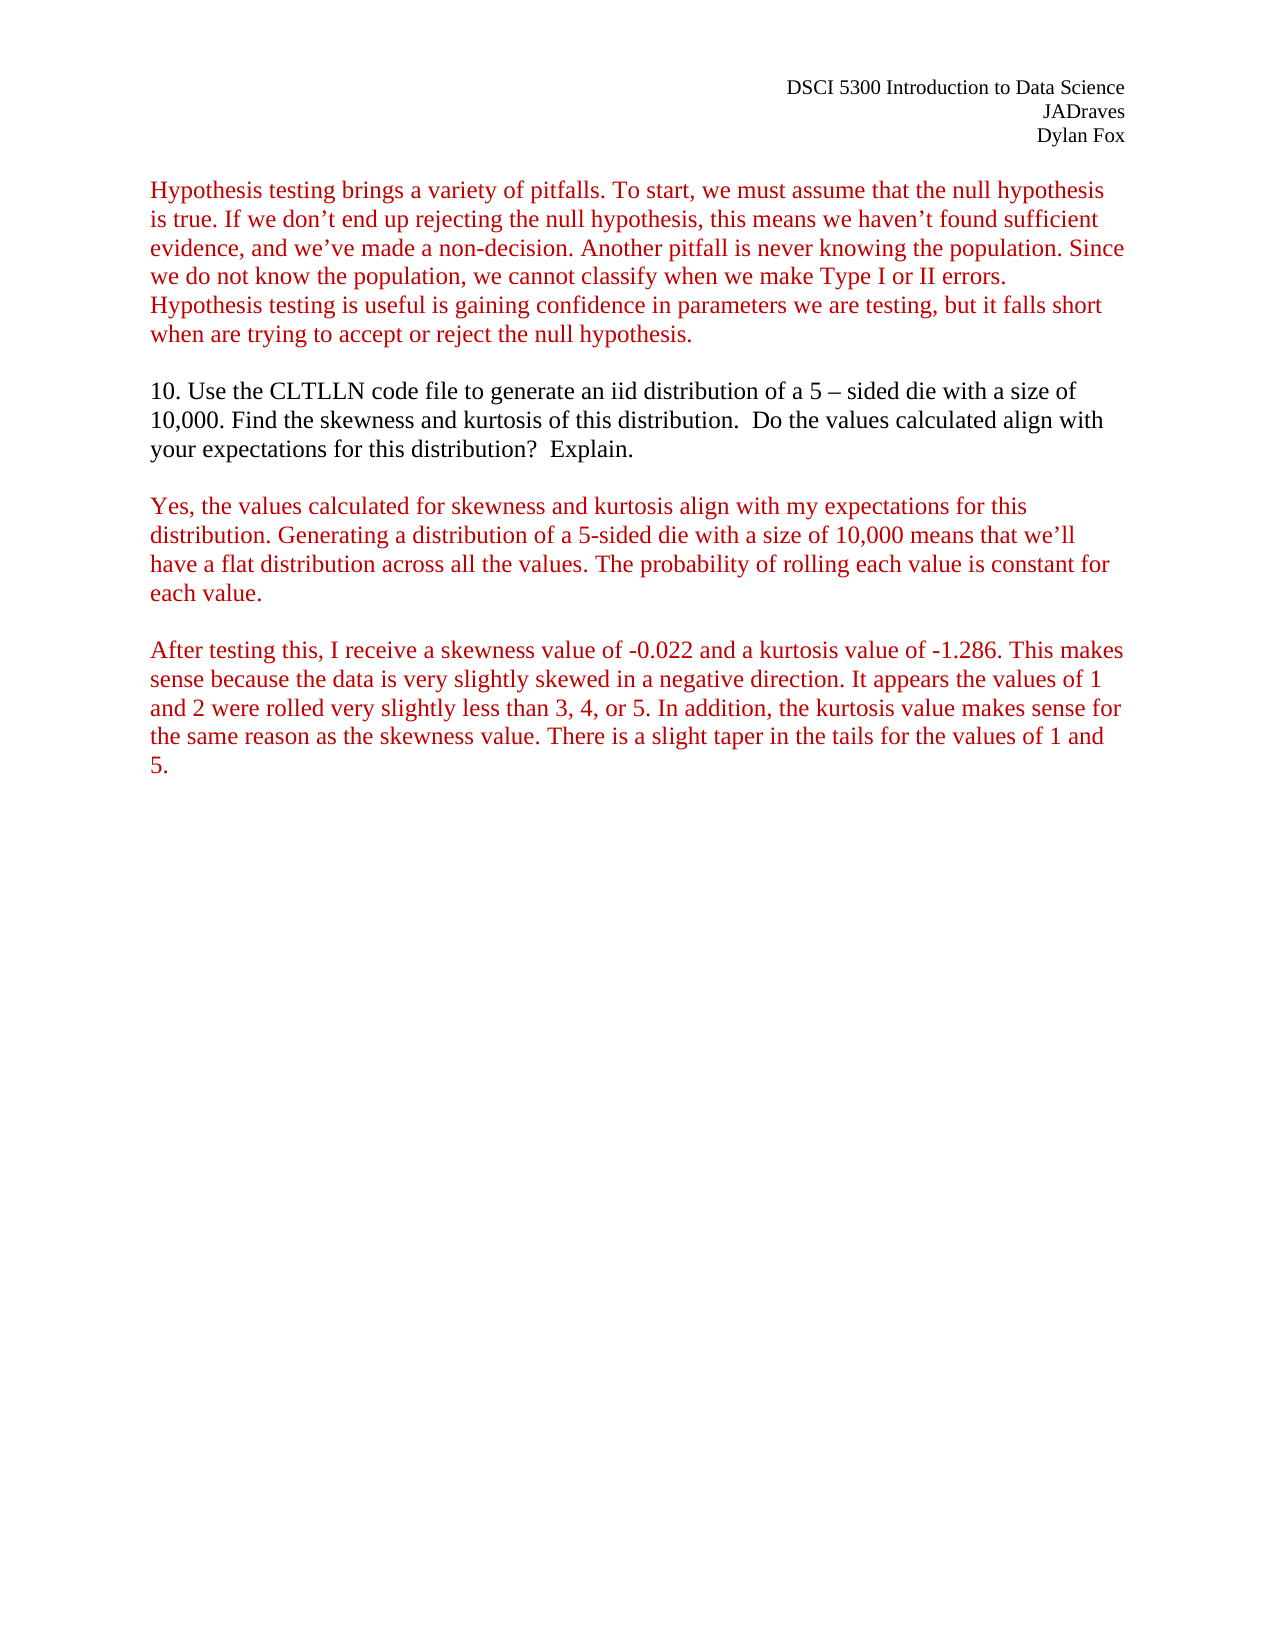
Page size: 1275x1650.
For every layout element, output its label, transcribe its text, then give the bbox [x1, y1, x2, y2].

text Hypothesis testing brings a variety of pitfalls. To start, we must assume that the null hypothesis is true. If we don’t end up rejecting the null hypothesis, this means we haven’t found sufficient evidence, and we’ve made a non-decision. Another pitfall is never knowing the population. Since we do not know the population, we cannot classify when we make Type I or II errors. Hypothesis testing is useful is gaining confidence in parameters we are testing, but it falls short when are trying to accept or reject the null hypothesis. [150, 175, 1125, 348]
text 10. Use the CLTLLN code file to generate an iid distribution of a 5 – sided die with a size of 10,000. Find the skewness and kurtosis of this distribution. Do the values calculated align with your expectations for this distribution? Explain. [150, 376, 1125, 463]
text Yes, the values calculated for skewness and kurtosis align with my expectations for this distribution. Generating a distribution of a 5-sided die with a size of 10,000 means that we’ll have a flat distribution across all the values. The probability of rolling each value is constant for each value. [150, 491, 1125, 606]
text After testing this, I receive a skewness value of -0.022 and a kurtosis value of -1.286. This makes sense because the data is very slightly skewed in a negative direction. It appears the values of 1 and 2 were rolled very slightly less than 3, 4, or 5. In addition, the kurtosis value makes sense for the same reason as the skewness value. There is a slight taper in the tails for the values of 1 and 5. [150, 635, 1125, 779]
